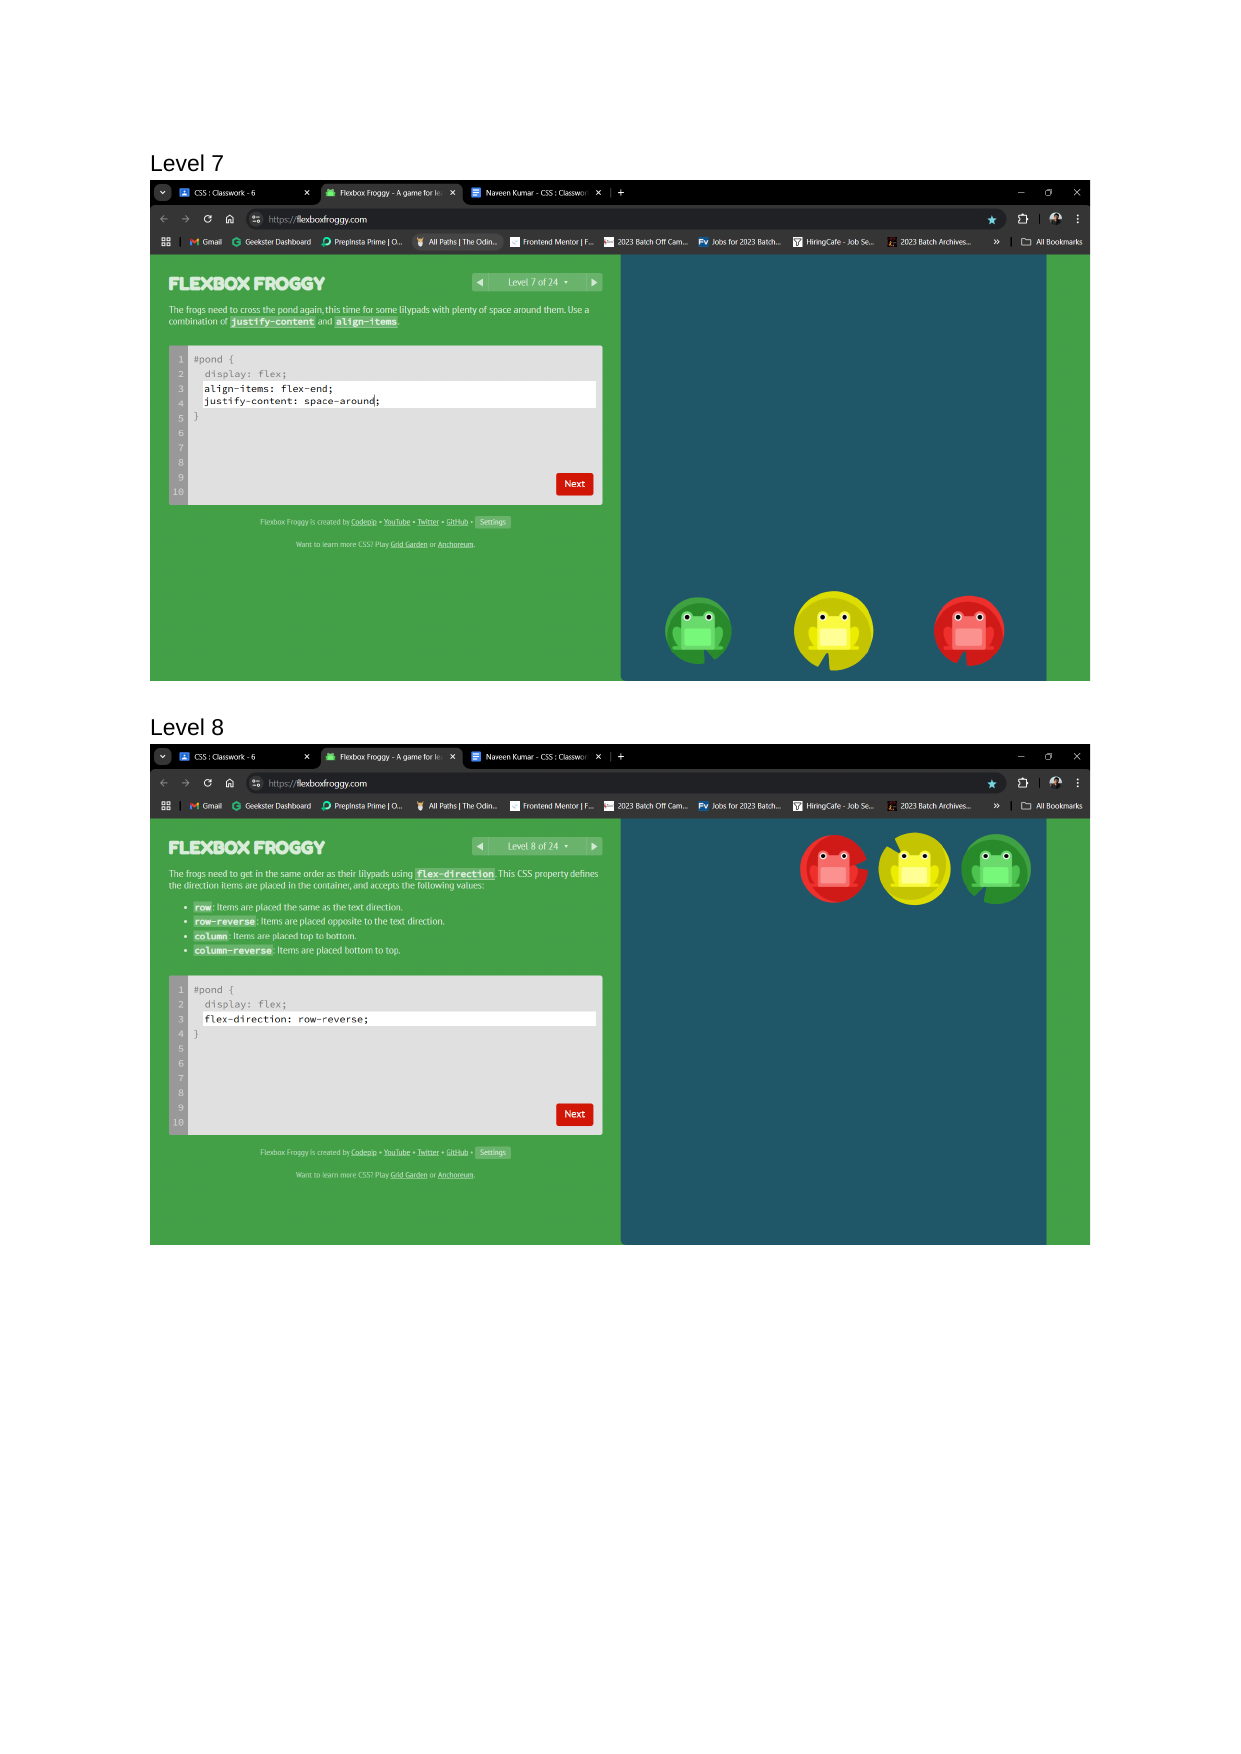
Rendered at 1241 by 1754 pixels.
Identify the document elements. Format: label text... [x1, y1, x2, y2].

picture [150, 744, 1091, 1245]
text Level 7 [150, 150, 1090, 176]
picture [150, 180, 1091, 681]
text Level 8 [150, 714, 1090, 741]
